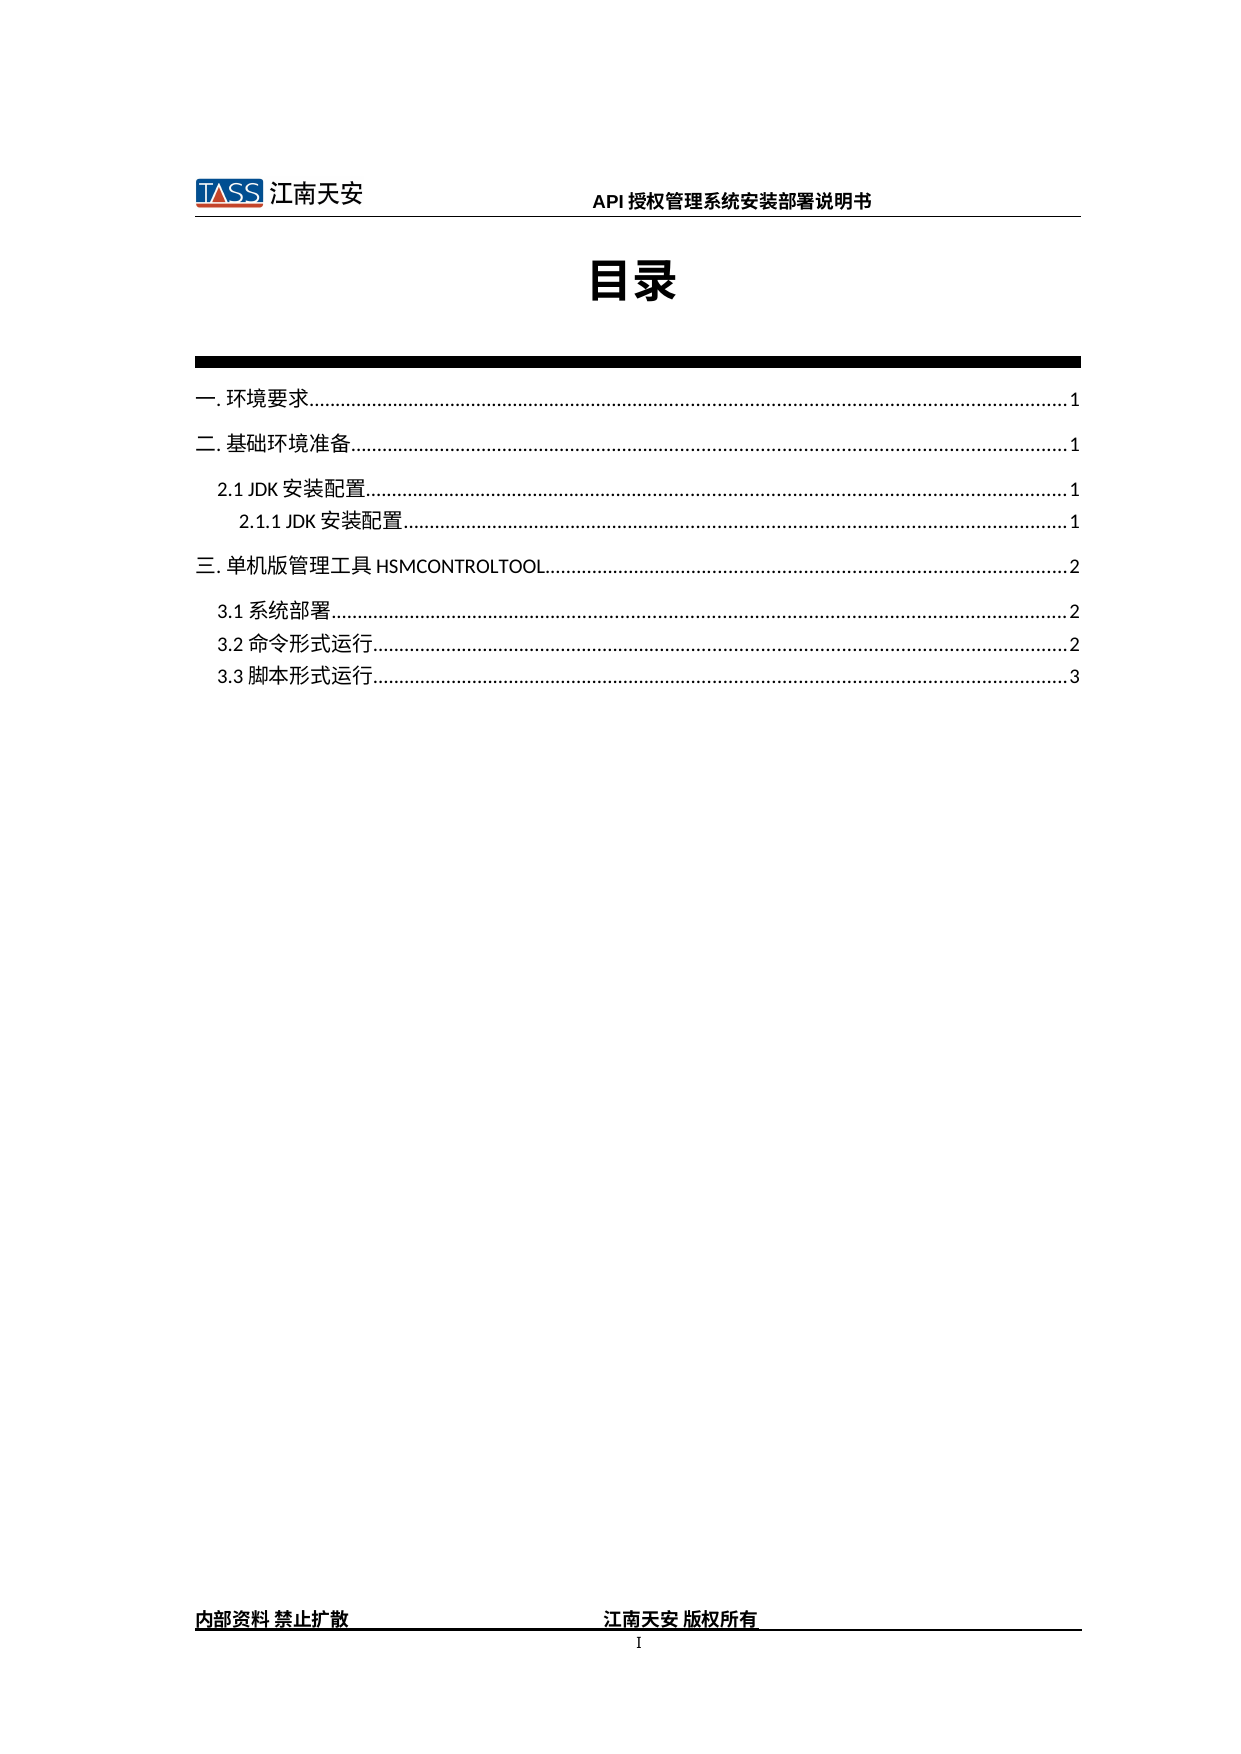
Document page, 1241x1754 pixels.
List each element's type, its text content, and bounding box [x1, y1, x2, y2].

picture [194, 176, 364, 209]
table_cell 一. 环境要求 1 二. 基础环境准备 1 2.1 JDK安装配置 1 2.1.1 JDK安装配置 1 三. 单机版管理工具HSMControlTool 2 3.1 系统部署 2 3.2 命令形式运行 2 3.3 脚本形式运行 3 [195, 368, 1081, 723]
table_header 目录 [195, 229, 1081, 356]
